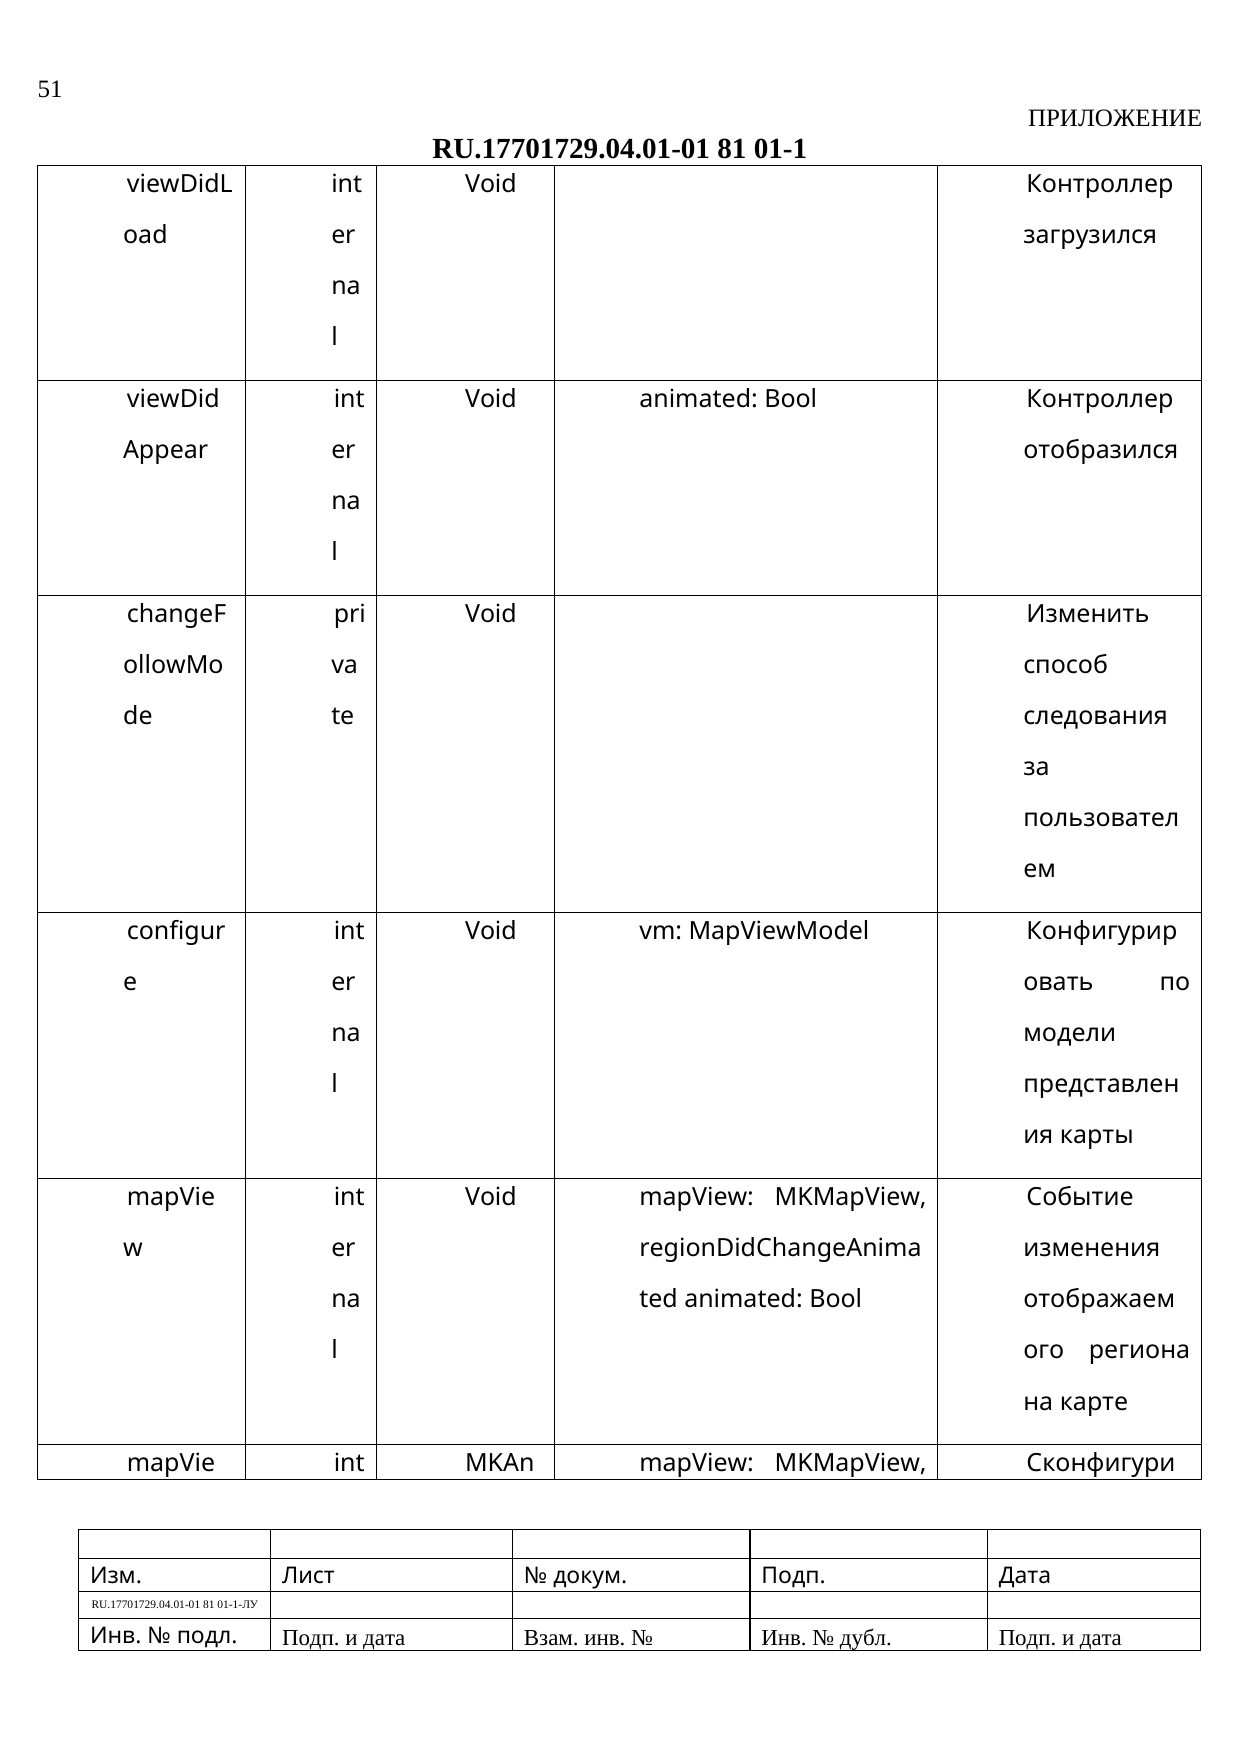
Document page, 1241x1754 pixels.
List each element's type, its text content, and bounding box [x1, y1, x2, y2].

table_cell Событие изменения отображаемого региона на карте [938, 1179, 1201, 1444]
table_cell changeFollowMode [38, 596, 245, 912]
table_cell mapView [38, 1179, 245, 1444]
table_cell internal [246, 1179, 376, 1444]
table_cell Конфигурировать по модели представления карты [938, 913, 1201, 1178]
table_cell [938, 1445, 1201, 1479]
table_cell viewDidLoad [38, 166, 245, 380]
table_cell internal [246, 913, 376, 1178]
table_cell Контроллер загрузился [938, 166, 1201, 380]
table_cell internal [246, 1445, 376, 1479]
table_cell internal [246, 166, 376, 380]
table_cell Void [377, 1179, 554, 1444]
table_cell internal [246, 381, 376, 595]
table_cell Контроллер отобразился [938, 381, 1201, 595]
table_cell [555, 166, 937, 380]
table_cell MKAnnotationView? [377, 1445, 554, 1479]
table_cell vm: MapViewModel [555, 913, 937, 1178]
table_cell mapView: MKMapView, regionDidChangeAnimated animated: Bool [555, 1179, 937, 1444]
table_cell Void [377, 166, 554, 380]
table_cell animated: Bool [555, 381, 937, 595]
table_cell Изменить способ следования за пользователем [938, 596, 1201, 912]
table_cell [555, 1445, 937, 1479]
table_cell [555, 596, 937, 912]
table_cell private [246, 596, 376, 912]
table_cell Void [377, 596, 554, 912]
table_cell configure [38, 913, 245, 1178]
table_cell Void [377, 381, 554, 595]
table_cell viewDidAppear [38, 381, 245, 595]
table_cell mapView [38, 1445, 245, 1479]
table_cell Void [377, 913, 554, 1178]
